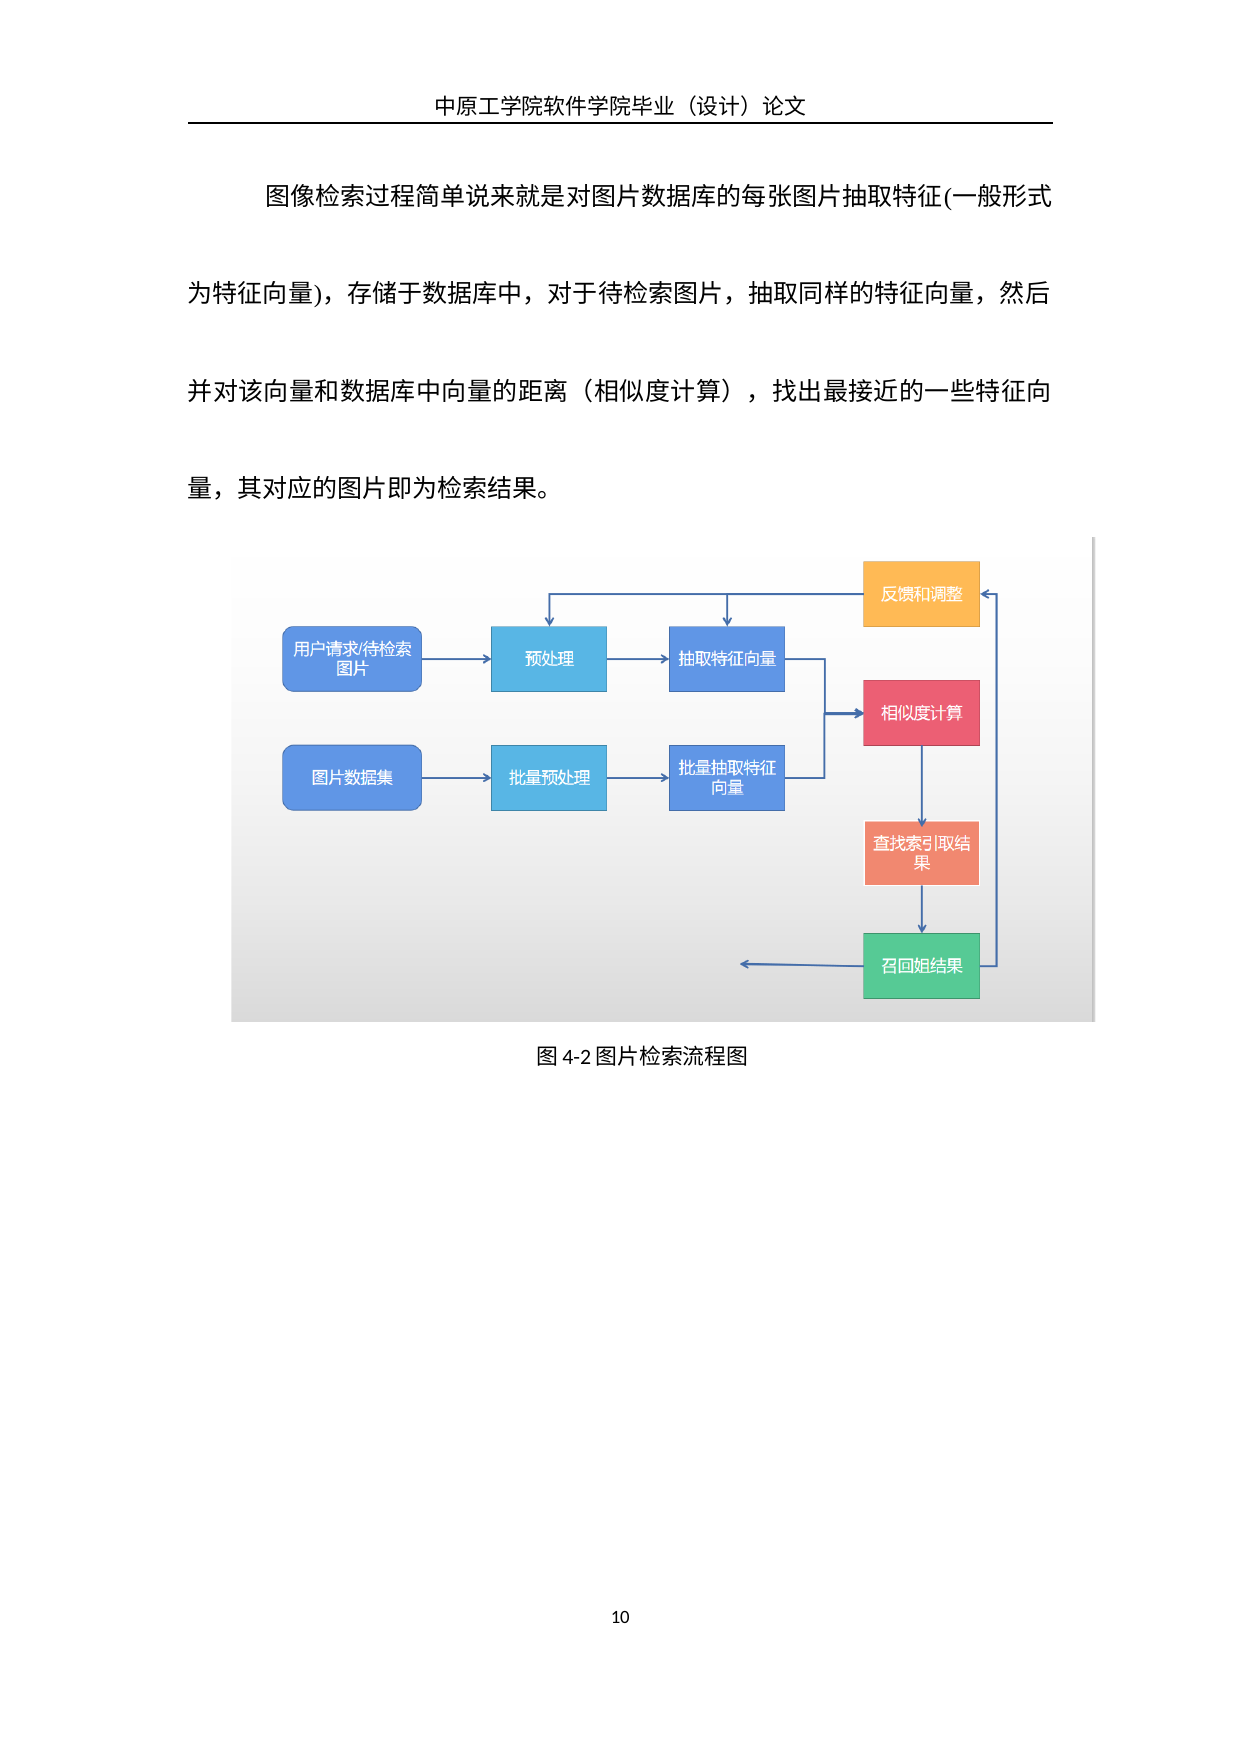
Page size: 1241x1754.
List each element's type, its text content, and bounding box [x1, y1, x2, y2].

text 图4-2图片检索流程图 [187, 1038, 1053, 1071]
picture [231, 537, 1096, 1022]
text 图像检索过程简单说来就是对图片数据库的每张图片抽取特征(一般形式为特征向量)，存储于数据库中，对于待检索图片，抽取同样的特征向量，然后并对该向量和数据库中向量的距离（相似度计算），找出最接近的一些特征向量，其对应的图片即为检索结果。 [187, 162, 1053, 519]
